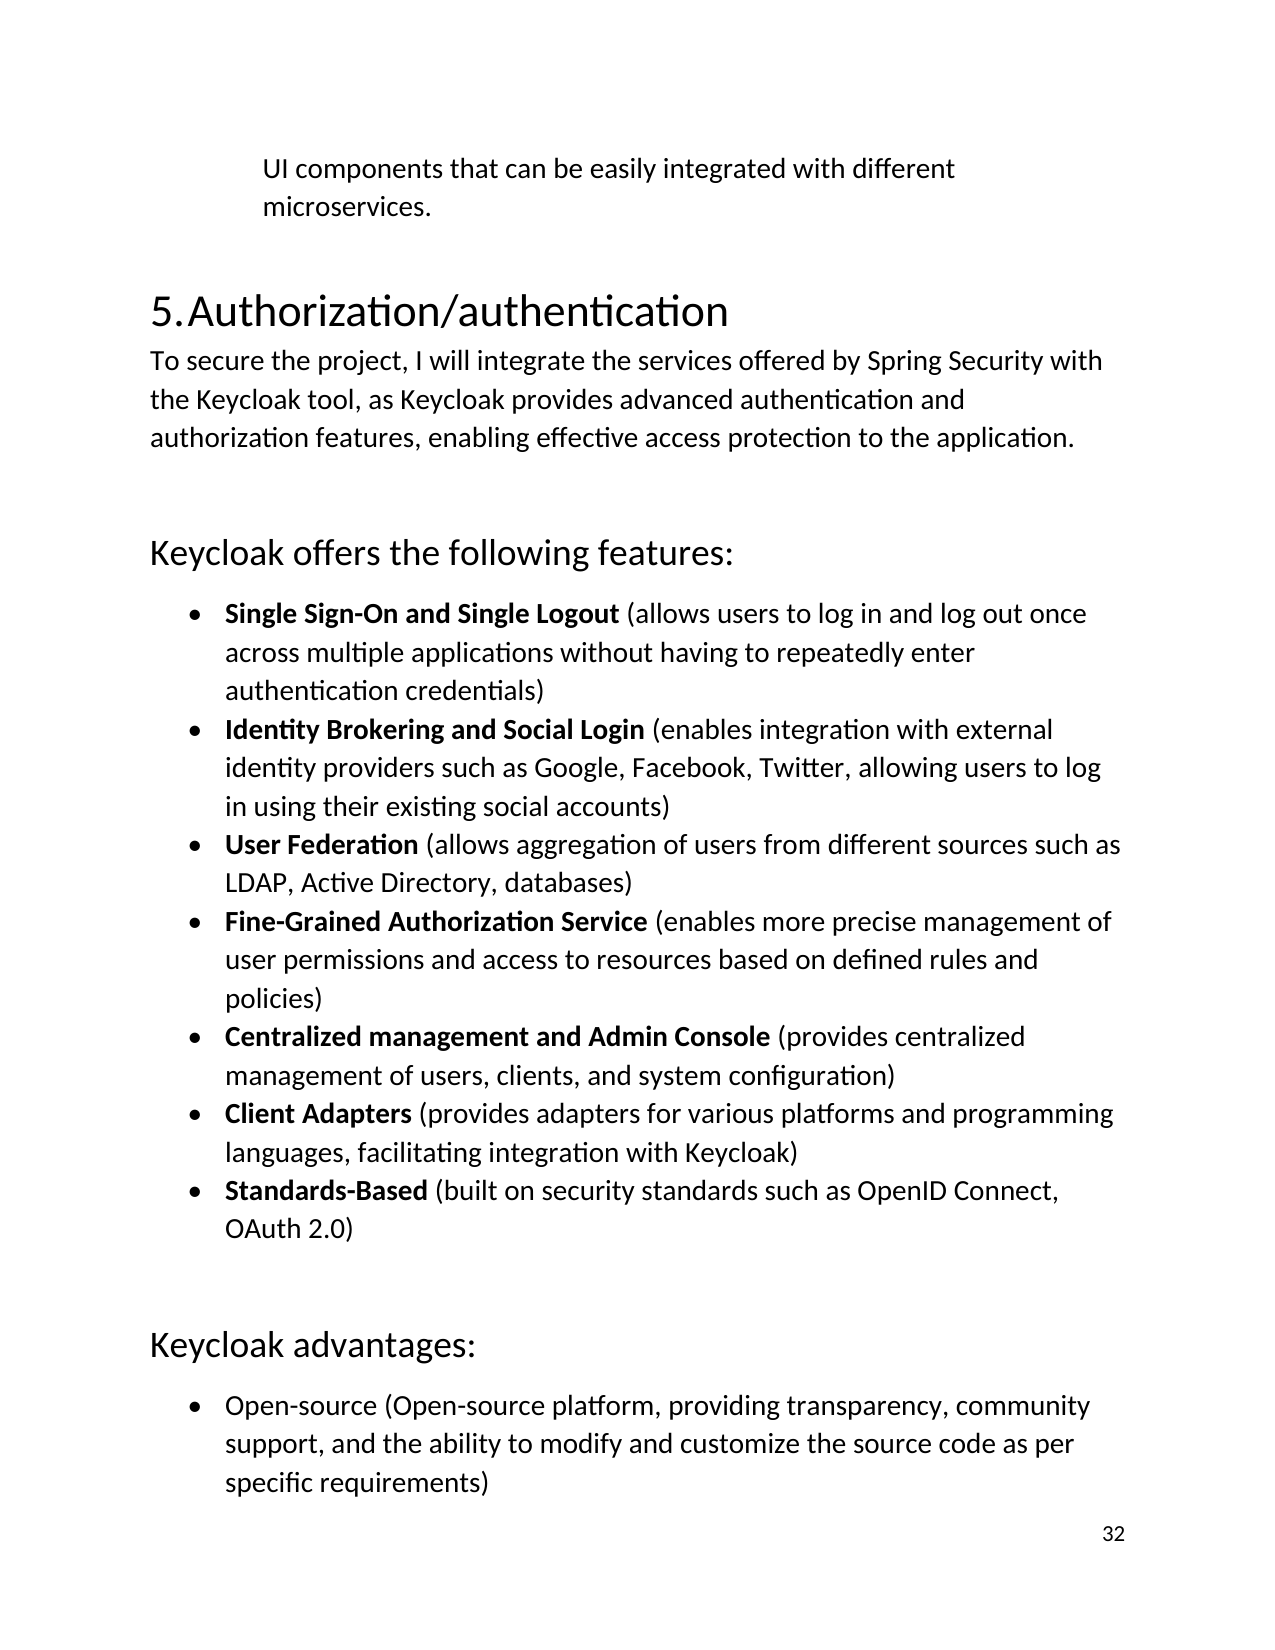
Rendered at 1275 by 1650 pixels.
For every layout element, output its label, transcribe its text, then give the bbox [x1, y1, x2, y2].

list Fine-Grained Authorization Service (enables more precise management of user permissions and access to resources based on defined rules and policies) [187, 903, 1125, 1016]
list Identity Brokering and Social Login (enables integration with external identity providers such as Google, Facebook, Twitter, allowing users to log in using their existing social accounts) [187, 711, 1125, 823]
text Keycloak advantages: [150, 1321, 1125, 1367]
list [225, 150, 1125, 224]
text To secure the project, I will integrate the services offered by Spring Security with the Keycloak tool, as Keycloak provides advanced authentication and authorization features, enabling effective access protection to the application. [150, 342, 1125, 455]
list User Federation (allows aggregation of users from different sources such as LDAP, Active Directory, databases) [187, 826, 1125, 900]
list Centralized management and Admin Console (provides centralized management of users, clients, and system configuration) [187, 1018, 1125, 1092]
list Standards-Based (built on security standards such as OpenID Connect, OAuth 2.0) [187, 1172, 1125, 1246]
list Authorization/authentication [150, 282, 1125, 338]
list Open-source (Open-source platform, providing transparency, community support, and the ability to modify and customize the source code as per specific requirements) [187, 1387, 1125, 1499]
list Client Adapters (provides adapters for various platforms and programming languages, facilitating integration with Keycloak) [187, 1095, 1125, 1169]
list Single Sign-On and Single Logout (allows users to log in and log out once across multiple applications without having to repeatedly enter authentication credentials) [187, 596, 1125, 708]
text Keycloak offers the following features: [150, 529, 1125, 575]
